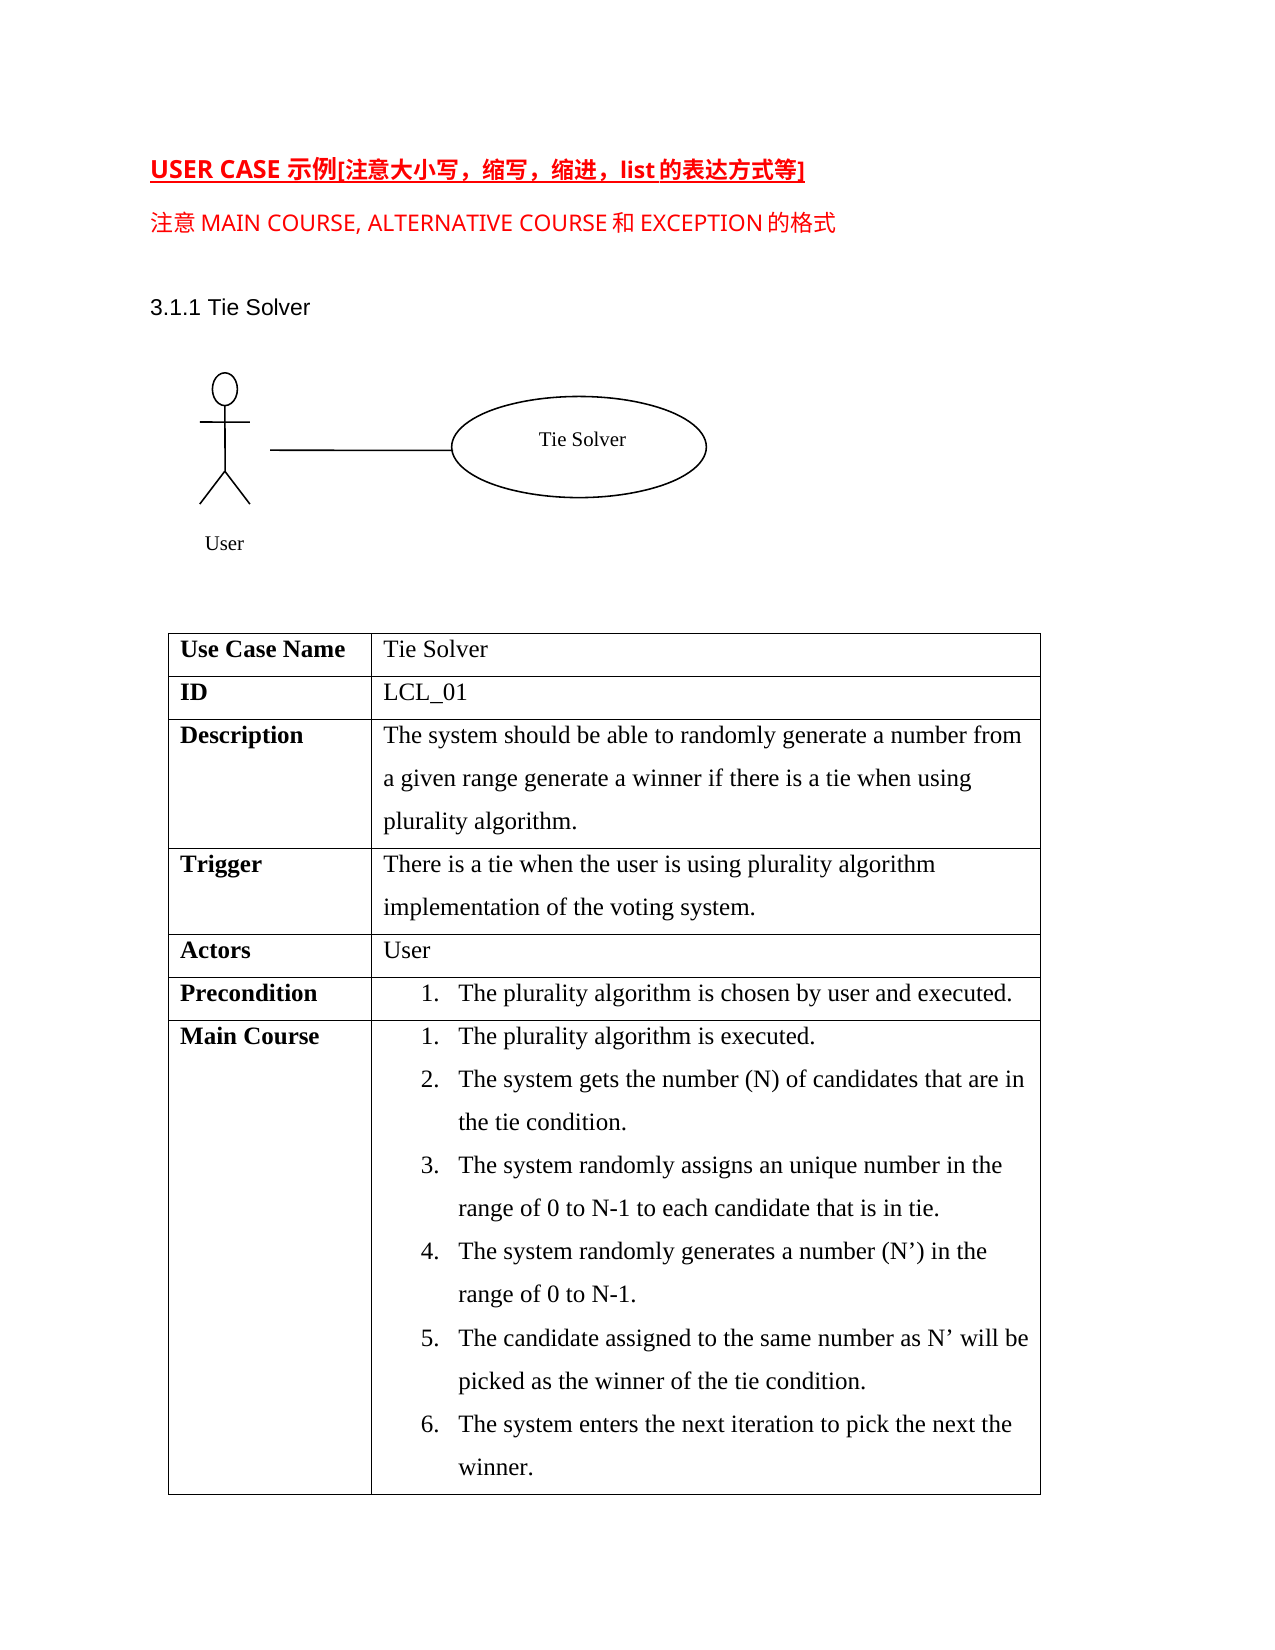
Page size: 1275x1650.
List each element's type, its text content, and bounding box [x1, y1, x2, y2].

table_cell User [372, 935, 1040, 977]
table_cell Trigger [169, 849, 371, 934]
text 注意MAIN COURSE, ALTERNATIVE COURSE和EXCEPTION的格式 [150, 204, 1125, 238]
table_cell Precondition [169, 978, 371, 1020]
table_cell The plurality algorithm is chosen by user and executed. [372, 978, 1040, 1020]
table_cell The system should be able to randomly generate a number from a given range generate a winner if there is a tie when using plurality algorithm. [372, 720, 1040, 848]
table_cell LCL_01 [372, 677, 1040, 719]
table_cell Description [169, 720, 371, 848]
table_cell The plurality algorithm is executed. The system gets the number (N) of candidates that are in the tie condition. The system randomly assigns an unique number in the range of 0 to N-1 to each candidate that is in tie. The system randomly generates a number (N’) in the range of 0 to N-1. The candidate assigned to the same number as N’ will be picked as the winner of the tie condition. The system enters the next iteration to pick the next the winner. [372, 1021, 1040, 1494]
text 3.1.1 Tie Solver [150, 294, 1125, 320]
table_cell There is a tie when the user is using plurality algorithm implementation of the voting system. [372, 849, 1040, 934]
table_cell Actors [169, 935, 371, 977]
table_header Tie Solver [372, 634, 1040, 676]
table_header Use Case Name [169, 634, 371, 676]
text USER CASE 示例[注意大小写，缩写，缩进，list的表达方式等] [150, 150, 1125, 186]
table_cell Main Course [169, 1021, 371, 1494]
table_cell ID [169, 677, 371, 719]
